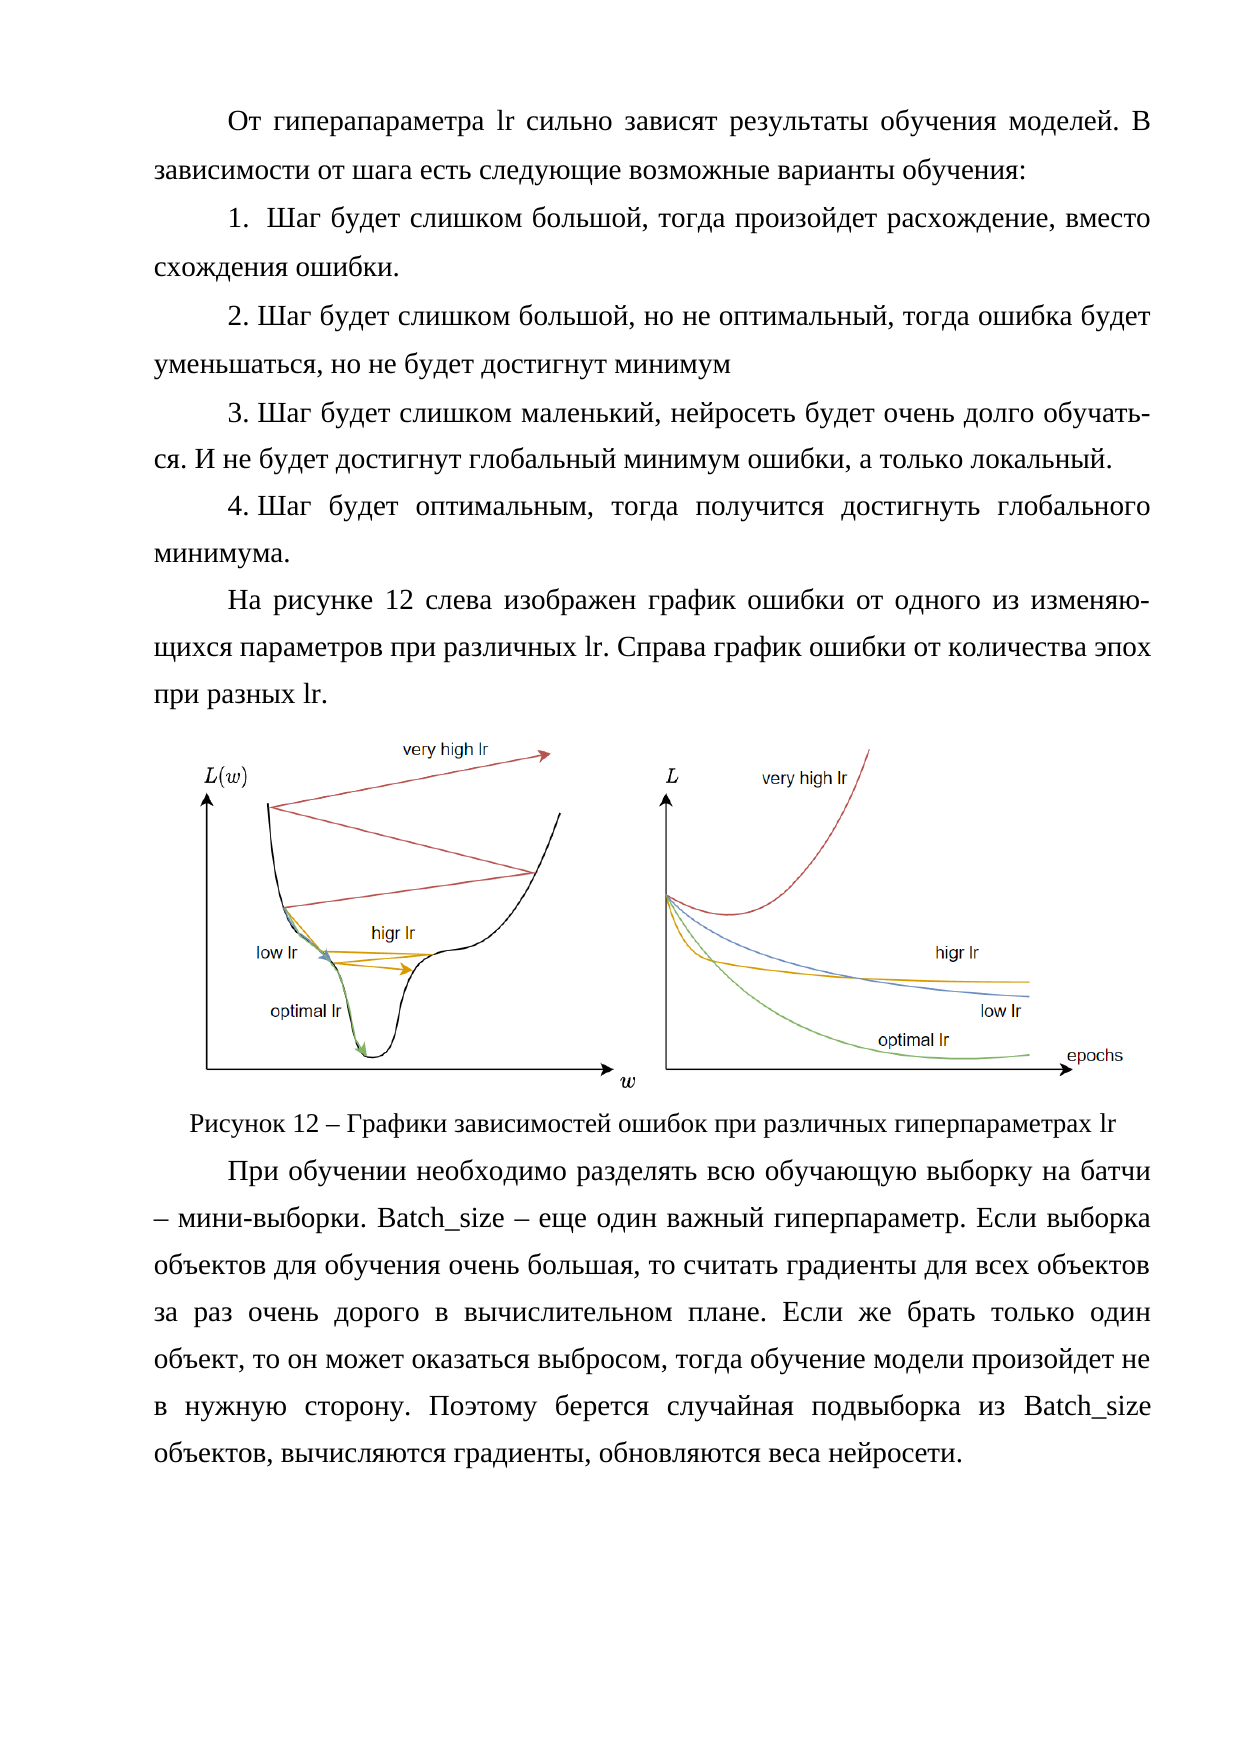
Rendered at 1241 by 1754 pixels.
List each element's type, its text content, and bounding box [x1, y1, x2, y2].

list Шаг будет слишком большой, тогда произойдет расхождение, вместо схождения ошибки. [153, 201, 1152, 283]
text Рисунок 12 – Графики зависимостей ошибок при различных гиперпараметрах lr [153, 1107, 1152, 1138]
list Шаг будет оптимальным, тогда получится достигнуть глобального минимума. [153, 488, 1152, 569]
text При обучении необходимо разделять всю обучающую выборку на батчи – мини-выборки. Batch_size – еще один важный гиперпараметр. Если выборка объектов для обучения очень большая, то считать градиенты для всех объектов за раз очень дорого в вычислительном плане. Если же брать только один объект, то он может оказаться выбросом, тогда обучение модели произойдет не в нужную сторону. Поэтому берется случайная подвыборка из Batch_size объектов, вычисляются градиенты, обновляются веса нейросети. [153, 1153, 1152, 1468]
list Шаг будет слишком маленький, нейросеть будет очень долго обучать-ся. И не будет достигнут глобальный минимум ошибки, а только локальный. [153, 395, 1152, 475]
text На рисунке 12 слева изображен график ошибки от одного из изменяю-щихся параметров при различных lr. Справа график ошибки от количества эпох при разных lr. [153, 582, 1152, 709]
list От гиперапараметра lr сильно зависят результаты обучения моделей. В зависимости от шага есть следующие возможные варианты обучения: [153, 103, 1152, 186]
picture [173, 722, 1132, 1093]
list Шаг будет слишком большой, но не оптимальный, тогда ошибка будет уменьшаться, но не будет достигнут минимум [153, 298, 1152, 380]
